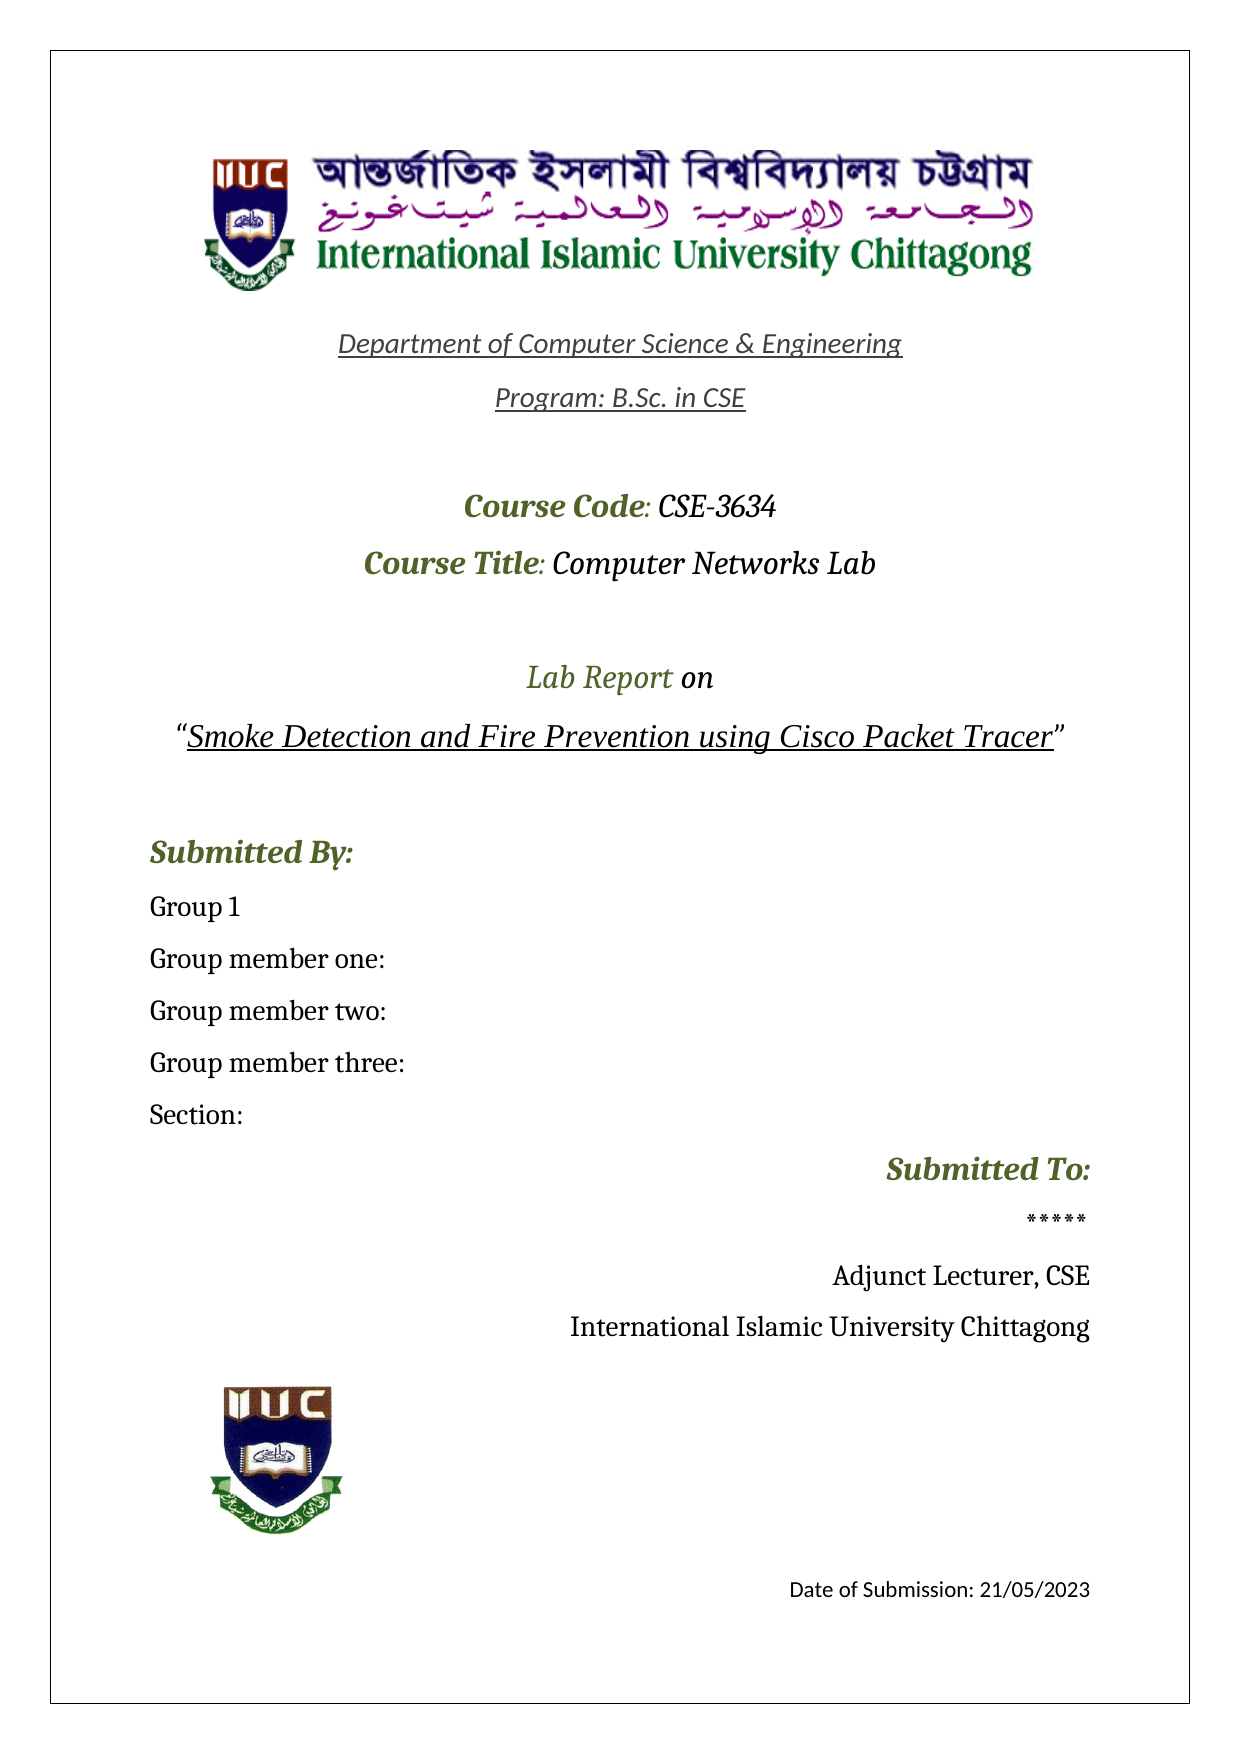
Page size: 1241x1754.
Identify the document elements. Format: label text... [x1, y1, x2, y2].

text Group member one: [150, 942, 1090, 976]
picture [204, 150, 1036, 291]
text Course Code: CSE-3634 [150, 487, 1090, 526]
text Adjunct Lecturer, CSE [150, 1259, 1090, 1292]
text Course Title: Computer Networks Lab [150, 544, 1090, 583]
text Program: B.Sc. in CSE [150, 379, 1090, 415]
text Date of Submission: 21/05/2023 [150, 1575, 1090, 1603]
text Department of Computer Science & Engineering [150, 325, 1090, 361]
text “Smoke Detection and Fire Prevention using Cisco Packet Tracer” [150, 715, 1090, 756]
text Submitted To: [150, 1150, 1090, 1188]
text Submitted By: [150, 834, 1090, 872]
text ***** [150, 1207, 1090, 1240]
text Group member two: [150, 994, 1090, 1028]
text International Islamic University Chittagong [150, 1311, 1090, 1344]
text Section: [150, 1098, 1090, 1132]
text Group member three: [150, 1046, 1090, 1080]
text Lab Report on [150, 658, 1090, 696]
text Group 1 [150, 891, 1090, 924]
picture [150, 1370, 403, 1551]
